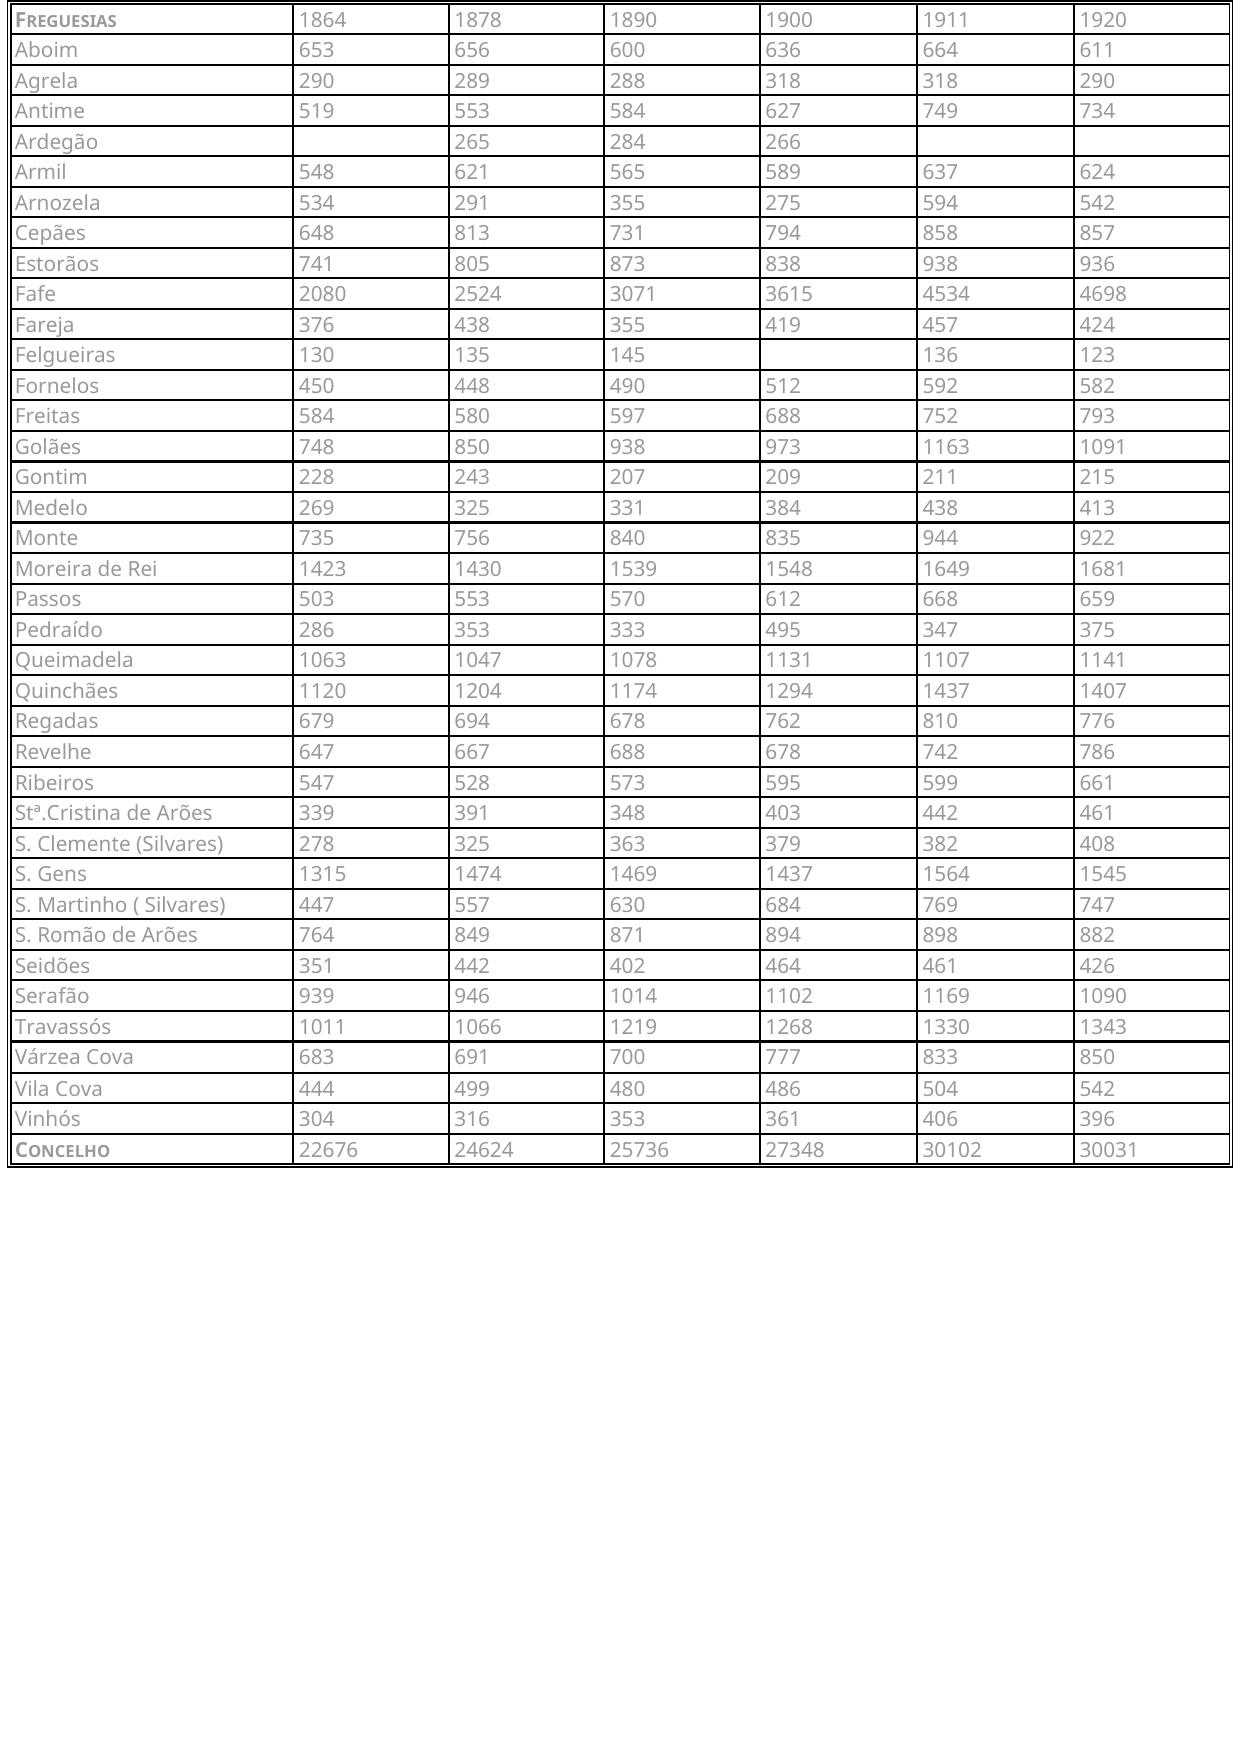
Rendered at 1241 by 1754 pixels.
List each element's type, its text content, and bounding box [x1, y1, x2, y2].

table_cell 355 [605, 188, 759, 216]
table_cell 495 [761, 615, 916, 643]
table_cell 833 [918, 1043, 1073, 1072]
table_cell 592 [918, 371, 1073, 399]
table_header 1920 [1075, 5, 1229, 33]
table_cell 810 [918, 707, 1073, 735]
table_cell 406 [918, 1104, 1073, 1133]
table_cell 275 [761, 188, 916, 216]
table_cell 621 [450, 157, 603, 186]
table_cell 379 [761, 829, 916, 857]
table_cell 857 [1075, 218, 1229, 247]
table_cell 457 [918, 310, 1073, 338]
table_cell 3615 [761, 279, 916, 308]
table_cell 265 [450, 127, 603, 155]
table_cell 1047 [450, 646, 603, 674]
table_cell 1315 [294, 859, 448, 888]
table_cell Ribeiros [12, 768, 292, 796]
table_cell 786 [1075, 737, 1229, 766]
table_cell 1343 [1075, 1012, 1229, 1040]
table_cell 973 [761, 432, 916, 460]
table_cell 594 [918, 188, 1073, 216]
table_cell 653 [294, 35, 448, 64]
table_cell 25736 [605, 1135, 759, 1163]
table_cell 542 [1075, 188, 1229, 216]
table_cell 1014 [605, 981, 759, 1010]
table_cell 683 [294, 1043, 448, 1072]
table_cell 1545 [1075, 859, 1229, 888]
table_cell 1078 [605, 646, 759, 674]
table_cell 426 [1075, 951, 1229, 979]
table_cell 688 [761, 401, 916, 430]
table_cell 504 [918, 1074, 1073, 1102]
table_cell 794 [761, 218, 916, 247]
table_cell 266 [761, 127, 916, 155]
table_cell Regadas [12, 707, 292, 735]
table_cell 776 [1075, 707, 1229, 735]
table_cell 1437 [918, 676, 1073, 704]
table_cell 499 [450, 1074, 603, 1102]
table_cell Aboim [12, 35, 292, 64]
table_cell 290 [294, 66, 448, 94]
table_cell 304 [294, 1104, 448, 1133]
table_cell 442 [450, 951, 603, 979]
table_cell 480 [605, 1074, 759, 1102]
table_cell Felgueiras [12, 340, 292, 369]
table_cell 207 [605, 463, 759, 491]
table_cell 936 [1075, 249, 1229, 277]
table_cell 438 [450, 310, 603, 338]
table_cell 684 [761, 890, 916, 918]
table_cell 333 [605, 615, 759, 643]
table_cell 748 [294, 432, 448, 460]
table_cell 123 [1075, 340, 1229, 369]
table_cell 871 [605, 920, 759, 949]
table_cell 756 [450, 524, 603, 552]
table_cell 2080 [294, 279, 448, 308]
table_cell 595 [761, 768, 916, 796]
table_cell Stª.Cristina de Arões [12, 798, 292, 827]
table_cell 290 [1075, 66, 1229, 94]
table_cell Travassós [12, 1012, 292, 1040]
table_cell 278 [294, 829, 448, 857]
table_cell Vinhós [12, 1104, 292, 1133]
table_cell 557 [450, 890, 603, 918]
table_cell 805 [450, 249, 603, 277]
table_cell 355 [605, 310, 759, 338]
table_cell Pedraído [12, 615, 292, 643]
table_cell 318 [761, 66, 916, 94]
table_cell 542 [1075, 1074, 1229, 1102]
table_cell 597 [605, 401, 759, 430]
table_cell 769 [918, 890, 1073, 918]
table_cell 939 [294, 981, 448, 1010]
table_cell 3071 [605, 279, 759, 308]
table_cell 1539 [605, 554, 759, 582]
table_cell 461 [1075, 798, 1229, 827]
table_cell 668 [918, 585, 1073, 613]
table_cell 375 [1075, 615, 1229, 643]
table_cell 135 [450, 340, 603, 369]
table_cell 813 [450, 218, 603, 247]
table_cell Seidões [12, 951, 292, 979]
table_header 1864 [294, 5, 448, 33]
table_cell 1174 [605, 676, 759, 704]
table_cell 946 [450, 981, 603, 1010]
table_cell Fafe [12, 279, 292, 308]
table_cell Várzea Cova [12, 1043, 292, 1072]
table_cell 528 [450, 768, 603, 796]
table_cell 762 [761, 707, 916, 735]
table_cell 656 [450, 35, 603, 64]
table_cell 1120 [294, 676, 448, 704]
table_cell 442 [918, 798, 1073, 827]
table_cell 130 [294, 340, 448, 369]
table_cell 659 [1075, 585, 1229, 613]
table_cell 735 [294, 524, 448, 552]
table_cell 444 [294, 1074, 448, 1102]
table_cell 573 [605, 768, 759, 796]
table_cell 764 [294, 920, 448, 949]
table_cell 1131 [761, 646, 916, 674]
table_cell 611 [1075, 35, 1229, 64]
table_cell 565 [605, 157, 759, 186]
table_cell Arnozela [12, 188, 292, 216]
table_cell 291 [450, 188, 603, 216]
table_cell 1107 [918, 646, 1073, 674]
table_cell 438 [918, 493, 1073, 521]
table_cell 490 [605, 371, 759, 399]
table_cell 347 [918, 615, 1073, 643]
table_cell Cepães [12, 218, 292, 247]
table_cell 316 [450, 1104, 603, 1133]
table_cell Queimadela [12, 646, 292, 674]
table_cell 850 [1075, 1043, 1229, 1072]
table_cell Revelhe [12, 737, 292, 766]
table_cell 22676 [294, 1135, 448, 1163]
table_cell Quinchães [12, 676, 292, 704]
table_cell Vila Cova [12, 1074, 292, 1102]
table_cell 691 [450, 1043, 603, 1072]
table_cell 1219 [605, 1012, 759, 1040]
table_cell 1649 [918, 554, 1073, 582]
table_cell 447 [294, 890, 448, 918]
table_cell 1437 [761, 859, 916, 888]
table_cell 1330 [918, 1012, 1073, 1040]
table_cell 547 [294, 768, 448, 796]
table_header 1900 [761, 5, 916, 33]
table_cell 1102 [761, 981, 916, 1010]
table_cell 553 [450, 96, 603, 125]
table_cell 1294 [761, 676, 916, 704]
table_cell 325 [450, 829, 603, 857]
table_cell 584 [605, 96, 759, 125]
table_cell 679 [294, 707, 448, 735]
table_cell Freitas [12, 401, 292, 430]
table_cell 363 [605, 829, 759, 857]
table_cell 318 [918, 66, 1073, 94]
table_cell 688 [605, 737, 759, 766]
table_cell 215 [1075, 463, 1229, 491]
table_cell 882 [1075, 920, 1229, 949]
table_cell 612 [761, 585, 916, 613]
table_cell Armil [12, 157, 292, 186]
table_cell 534 [294, 188, 448, 216]
table_cell 731 [605, 218, 759, 247]
table_cell 325 [450, 493, 603, 521]
table_cell Agrela [12, 66, 292, 94]
table_cell 858 [918, 218, 1073, 247]
table_cell 461 [918, 951, 1073, 979]
table_cell 351 [294, 951, 448, 979]
table_cell 353 [450, 615, 603, 643]
table_cell 898 [918, 920, 1073, 949]
table_cell 391 [450, 798, 603, 827]
table_cell 30031 [1075, 1135, 1229, 1163]
table_cell 512 [761, 371, 916, 399]
table_cell 448 [450, 371, 603, 399]
table_cell 741 [294, 249, 448, 277]
table_header 1890 [605, 5, 759, 33]
table_header 1911 [918, 5, 1073, 33]
table_cell 27348 [761, 1135, 916, 1163]
table_cell Monte [12, 524, 292, 552]
table_cell 361 [761, 1104, 916, 1133]
table_cell 424 [1075, 310, 1229, 338]
table_cell 382 [918, 829, 1073, 857]
table_cell Passos [12, 585, 292, 613]
table_cell S. Romão de Arões [12, 920, 292, 949]
table_cell 403 [761, 798, 916, 827]
table_cell 849 [450, 920, 603, 949]
table_cell 580 [450, 401, 603, 430]
table_cell [1075, 127, 1229, 155]
table_cell 637 [918, 157, 1073, 186]
table_cell S. Gens [12, 859, 292, 888]
table_cell 749 [918, 96, 1073, 125]
table_cell 1063 [294, 646, 448, 674]
table_cell 752 [918, 401, 1073, 430]
table_cell 664 [918, 35, 1073, 64]
table_cell Medelo [12, 493, 292, 521]
table_header Freguesias [12, 5, 292, 33]
table_cell 269 [294, 493, 448, 521]
table_cell 1423 [294, 554, 448, 582]
table_cell 938 [605, 432, 759, 460]
table_cell 1066 [450, 1012, 603, 1040]
table_cell 582 [1075, 371, 1229, 399]
table_cell 348 [605, 798, 759, 827]
table_cell 408 [1075, 829, 1229, 857]
table_cell Fornelos [12, 371, 292, 399]
table_cell 627 [761, 96, 916, 125]
table_cell 777 [761, 1043, 916, 1072]
table_cell 922 [1075, 524, 1229, 552]
table_cell 647 [294, 737, 448, 766]
table_cell 519 [294, 96, 448, 125]
table_cell 840 [605, 524, 759, 552]
table_cell 624 [1075, 157, 1229, 186]
table_cell 1011 [294, 1012, 448, 1040]
table_cell 648 [294, 218, 448, 247]
table_cell 136 [918, 340, 1073, 369]
table_cell [294, 127, 448, 155]
table_cell 289 [450, 66, 603, 94]
table_cell 1090 [1075, 981, 1229, 1010]
table_cell 228 [294, 463, 448, 491]
table_cell 747 [1075, 890, 1229, 918]
table_cell 553 [450, 585, 603, 613]
table_cell 678 [761, 737, 916, 766]
table_cell 1169 [918, 981, 1073, 1010]
table_cell [918, 127, 1073, 155]
table_cell 339 [294, 798, 448, 827]
table_cell 667 [450, 737, 603, 766]
table_cell 1474 [450, 859, 603, 888]
table_cell 464 [761, 951, 916, 979]
table_cell 353 [605, 1104, 759, 1133]
table_cell 211 [918, 463, 1073, 491]
table_cell 209 [761, 463, 916, 491]
table_cell 396 [1075, 1104, 1229, 1133]
table_cell 331 [605, 493, 759, 521]
table_cell 1204 [450, 676, 603, 704]
table_cell 661 [1075, 768, 1229, 796]
table_header 1878 [450, 5, 603, 33]
table_cell 288 [605, 66, 759, 94]
table_cell 742 [918, 737, 1073, 766]
table_cell Concelho [12, 1135, 292, 1163]
table_cell 678 [605, 707, 759, 735]
table_cell 600 [605, 35, 759, 64]
table_cell 486 [761, 1074, 916, 1102]
table_cell 286 [294, 615, 448, 643]
table_cell 838 [761, 249, 916, 277]
table_cell 30102 [918, 1135, 1073, 1163]
table_cell 1469 [605, 859, 759, 888]
table_cell 589 [761, 157, 916, 186]
table_cell 419 [761, 310, 916, 338]
table_cell 835 [761, 524, 916, 552]
table_cell 570 [605, 585, 759, 613]
table_cell 584 [294, 401, 448, 430]
table_cell 1548 [761, 554, 916, 582]
table_cell [761, 340, 916, 369]
table_cell S. Clemente (Silvares) [12, 829, 292, 857]
table_cell 145 [605, 340, 759, 369]
table_cell 850 [450, 432, 603, 460]
table_cell 243 [450, 463, 603, 491]
table_cell 503 [294, 585, 448, 613]
table_cell 548 [294, 157, 448, 186]
table_cell 1141 [1075, 646, 1229, 674]
table_cell 1407 [1075, 676, 1229, 704]
table_cell 873 [605, 249, 759, 277]
table_cell 413 [1075, 493, 1229, 521]
table_cell Golães [12, 432, 292, 460]
table_cell 1681 [1075, 554, 1229, 582]
table_cell 4534 [918, 279, 1073, 308]
table_cell Serafão [12, 981, 292, 1010]
table_cell Estorãos [12, 249, 292, 277]
table_cell 630 [605, 890, 759, 918]
table_cell Fareja [12, 310, 292, 338]
table_cell 734 [1075, 96, 1229, 125]
table_cell 4698 [1075, 279, 1229, 308]
table_cell 944 [918, 524, 1073, 552]
table_cell 1091 [1075, 432, 1229, 460]
table_cell 1163 [918, 432, 1073, 460]
table_cell Gontim [12, 463, 292, 491]
table_cell S. Martinho ( Silvares) [12, 890, 292, 918]
table_cell 599 [918, 768, 1073, 796]
table_cell 894 [761, 920, 916, 949]
table_cell Ardegão [12, 127, 292, 155]
table_cell 450 [294, 371, 448, 399]
table_cell 284 [605, 127, 759, 155]
table_cell Antime [12, 96, 292, 125]
table_cell 384 [761, 493, 916, 521]
table_cell 694 [450, 707, 603, 735]
table_cell 793 [1075, 401, 1229, 430]
table_cell 700 [605, 1043, 759, 1072]
table_cell 376 [294, 310, 448, 338]
table_cell 24624 [450, 1135, 603, 1163]
table_cell 636 [761, 35, 916, 64]
table_cell 1268 [761, 1012, 916, 1040]
table_cell 1564 [918, 859, 1073, 888]
table_cell 938 [918, 249, 1073, 277]
table_cell 1430 [450, 554, 603, 582]
table_cell 2524 [450, 279, 603, 308]
table_cell 402 [605, 951, 759, 979]
table_cell Moreira de Rei [12, 554, 292, 582]
